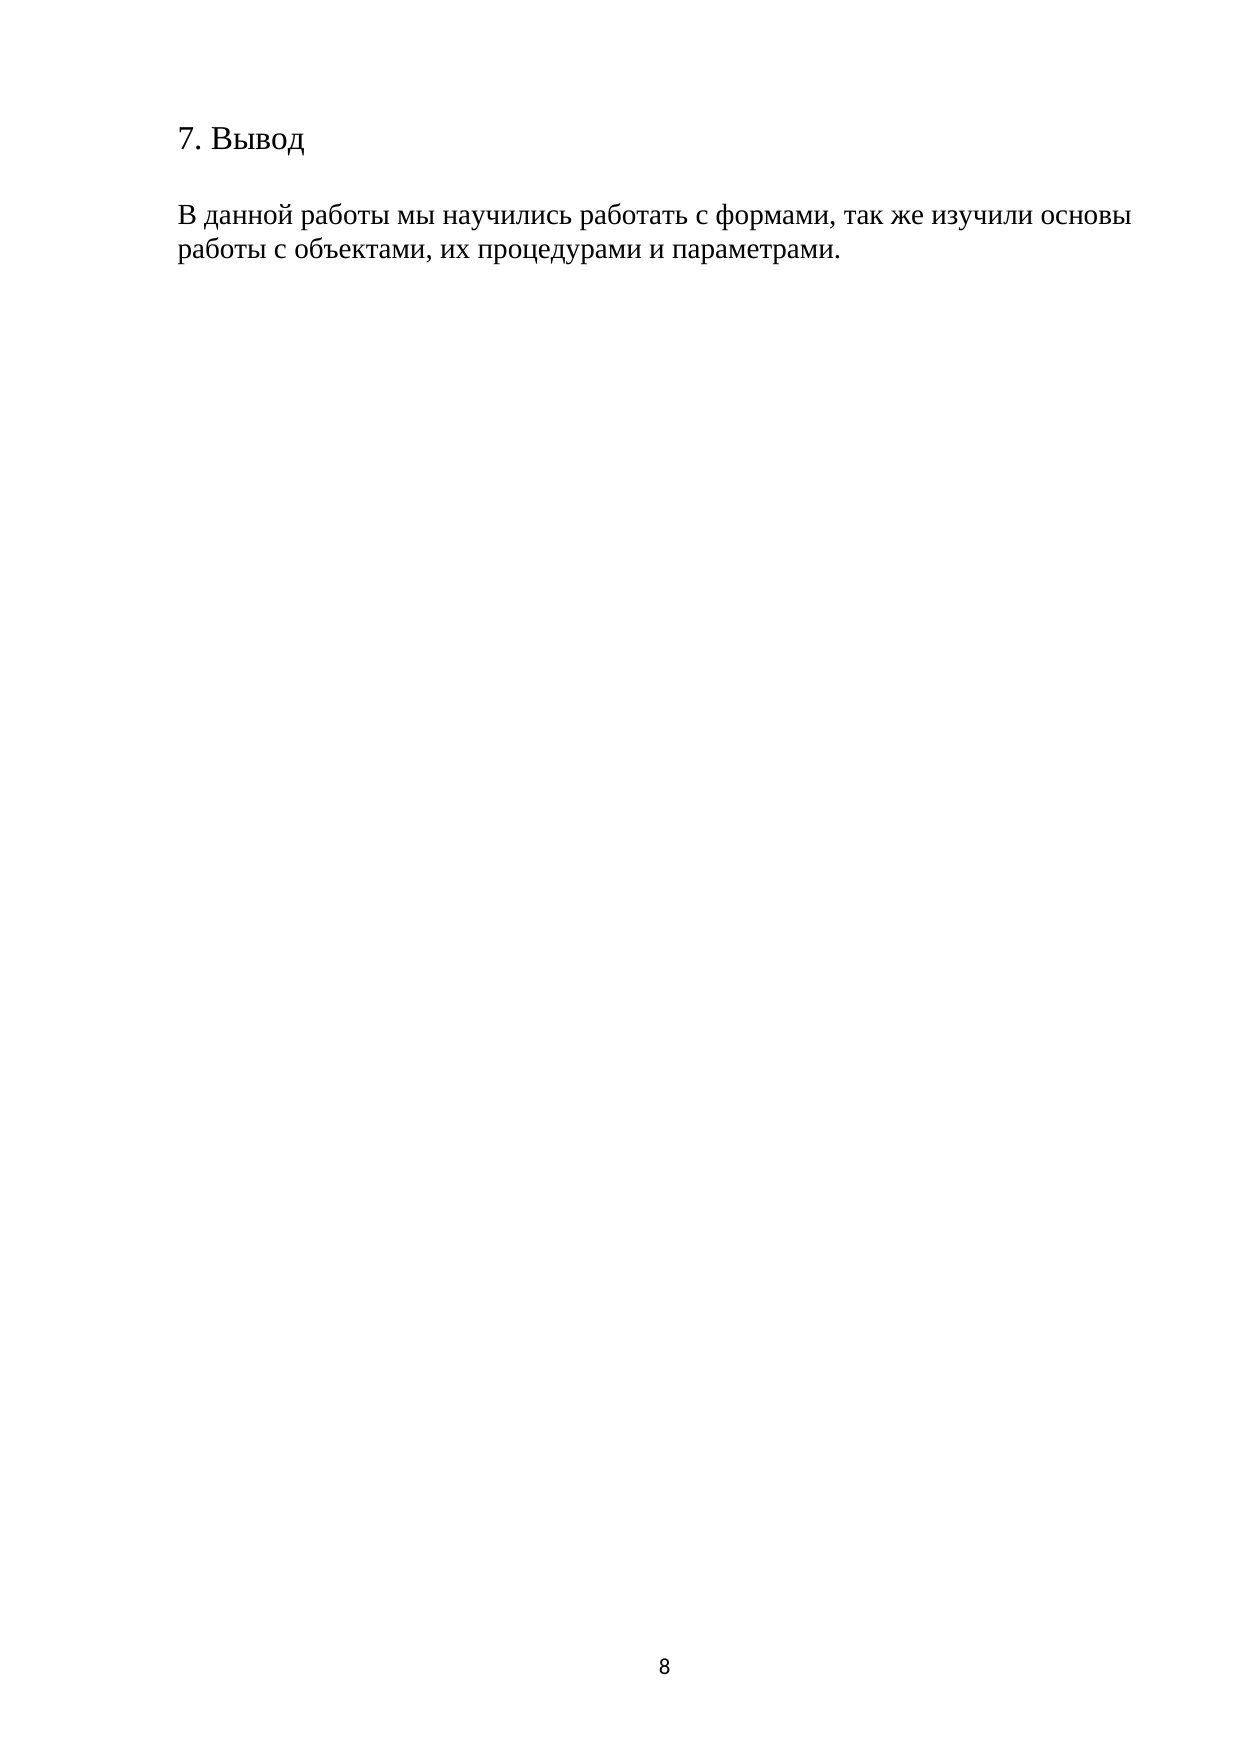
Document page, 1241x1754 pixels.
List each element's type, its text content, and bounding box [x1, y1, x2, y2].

text 7. Вывод [177, 118, 1152, 156]
text В данной работы мы научились работать с формами, так же изучили основы работы с объектами, их процедурами и параметрами. [177, 197, 1152, 264]
